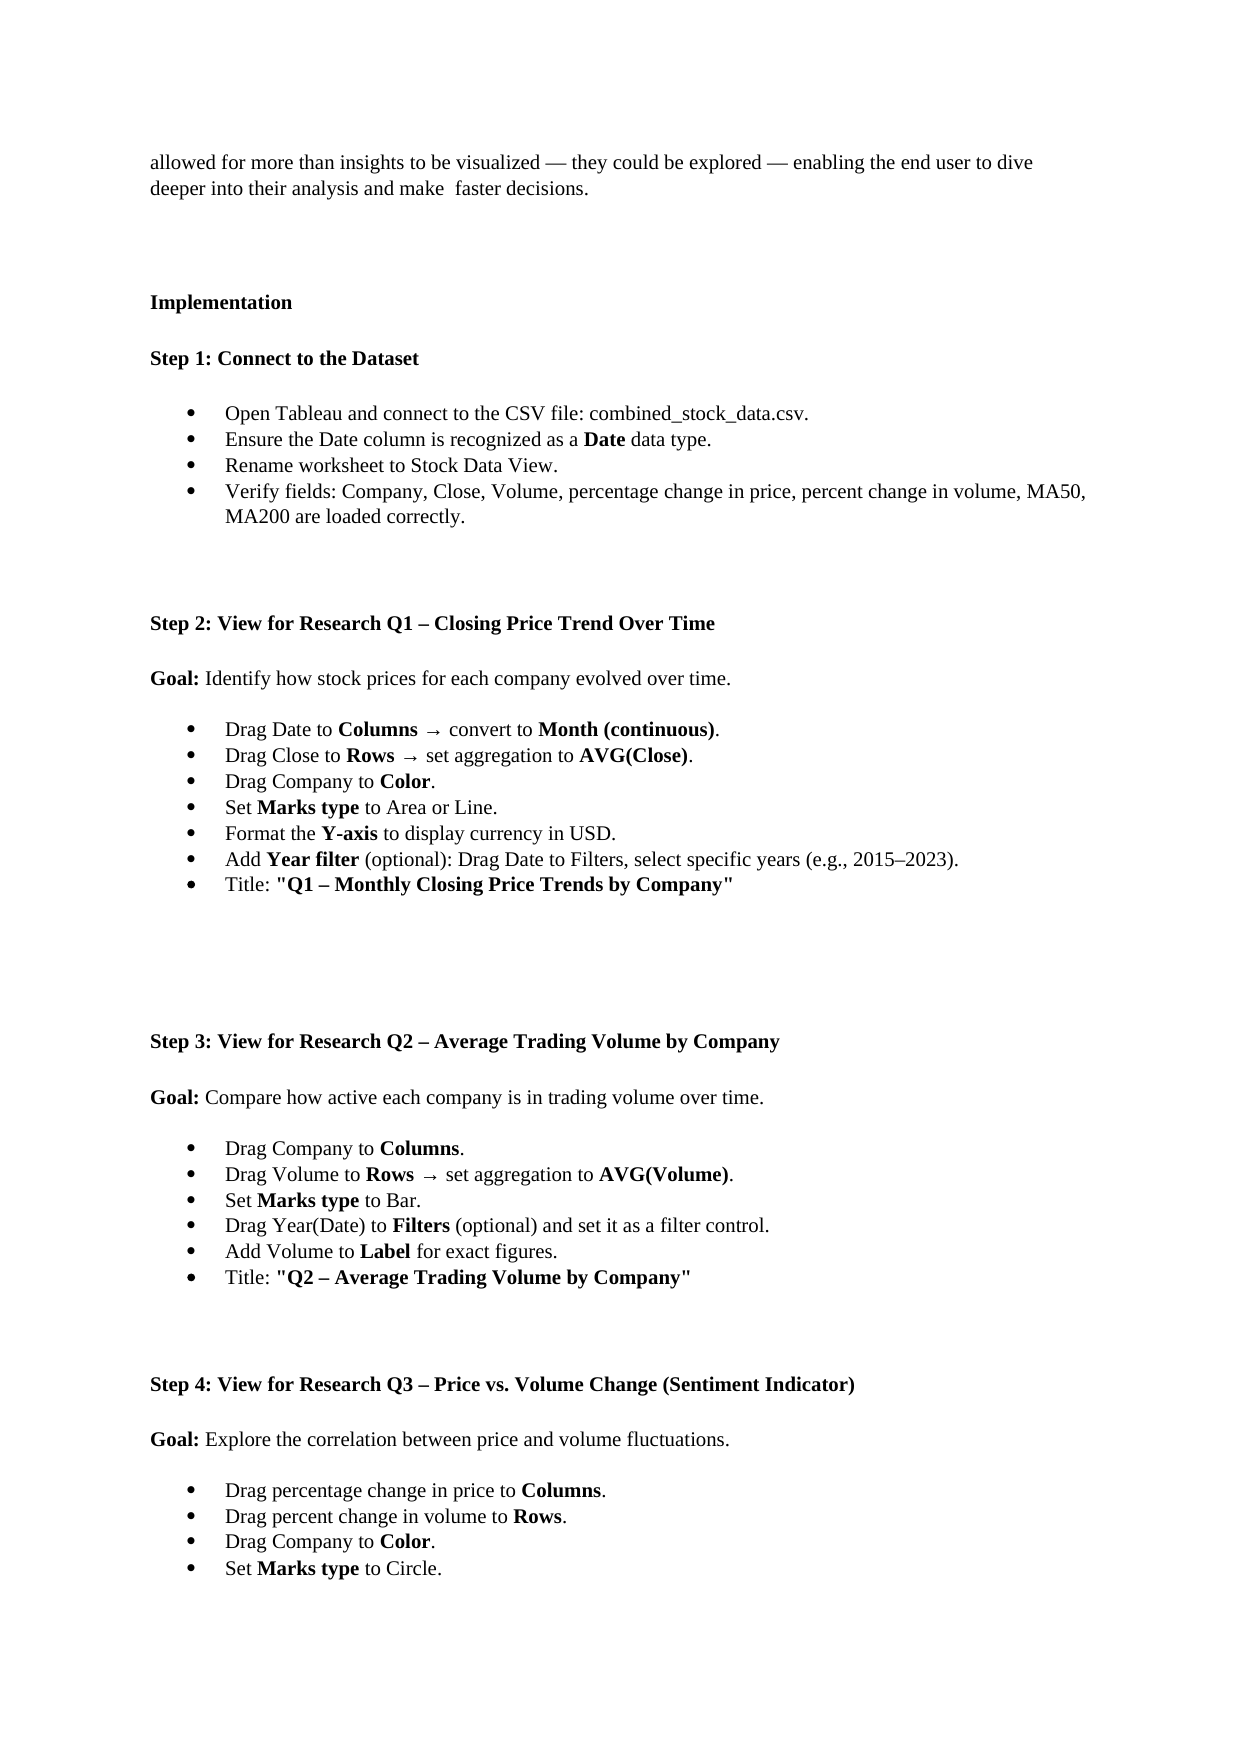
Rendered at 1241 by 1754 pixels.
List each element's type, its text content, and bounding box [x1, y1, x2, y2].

list Add Year filter (optional): Drag Date to Filters, select specific years (e.g., 2015–2023). [187, 846, 1090, 871]
text Goal: Explore the correlation between price and volume fluctuations. [150, 1427, 1090, 1451]
list Set Marks type to Area or Line. [187, 794, 1090, 819]
subtitle Step 3: View for Research Q2 – Average Trading Volume by Company [150, 1029, 1090, 1053]
subtitle Step 2: View for Research Q1 – Closing Price Trend Over Time [150, 611, 1090, 635]
list Title: "Q1 – Monthly Closing Price Trends by Company" [187, 872, 1090, 896]
list Drag Company to Columns. [187, 1136, 1090, 1160]
list Drag Company to Color. [187, 1529, 1090, 1553]
subtitle Step 1: Connect to the Dataset [150, 346, 1090, 369]
list Set Marks type to Circle. [187, 1555, 1090, 1579]
list Set Marks type to Bar. [187, 1187, 1090, 1212]
list Drag percent change in volume to Rows. [187, 1503, 1090, 1528]
list Title: "Q2 – Average Trading Volume by Company" [187, 1265, 1090, 1289]
list Rename worksheet to Stock Data View. [187, 453, 1090, 477]
list Drag Year(Date) to Filters (optional) and set it as a filter control. [187, 1213, 1090, 1237]
subtitle Step 4: View for Research Q3 – Price vs. Volume Change (Sentiment Indicator) [150, 1371, 1090, 1396]
list Ensure the Date column is recognized as a Date data type. [187, 427, 1090, 451]
list Drag percentage change in price to Columns. [187, 1478, 1090, 1502]
list Open Tableau and connect to the CSV file: combined_stock_data.csv. [187, 401, 1090, 425]
text Goal: Compare how active each company is in trading volume over time. [150, 1085, 1090, 1109]
list Verify fields: Company, Close, Volume, percentage change in price, percent change in volume, MA50, MA200 are loaded correctly. [187, 478, 1090, 528]
list Add Volume to Label for exact figures. [187, 1239, 1090, 1263]
list Drag Close to Rows → set aggregation to AVG(Close). [187, 743, 1090, 767]
text Goal: Identify how stock prices for each company evolved over time. [150, 666, 1090, 690]
subtitle Implementation [150, 290, 1090, 314]
list Drag Date to Columns → convert to Month (continuous). [187, 717, 1090, 741]
list Format the Y-axis to display currency in USD. [187, 821, 1090, 844]
list Drag Volume to Rows → set aggregation to AVG(Volume). [187, 1162, 1090, 1186]
list Drag Company to Color. [187, 769, 1090, 793]
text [150, 150, 1090, 200]
